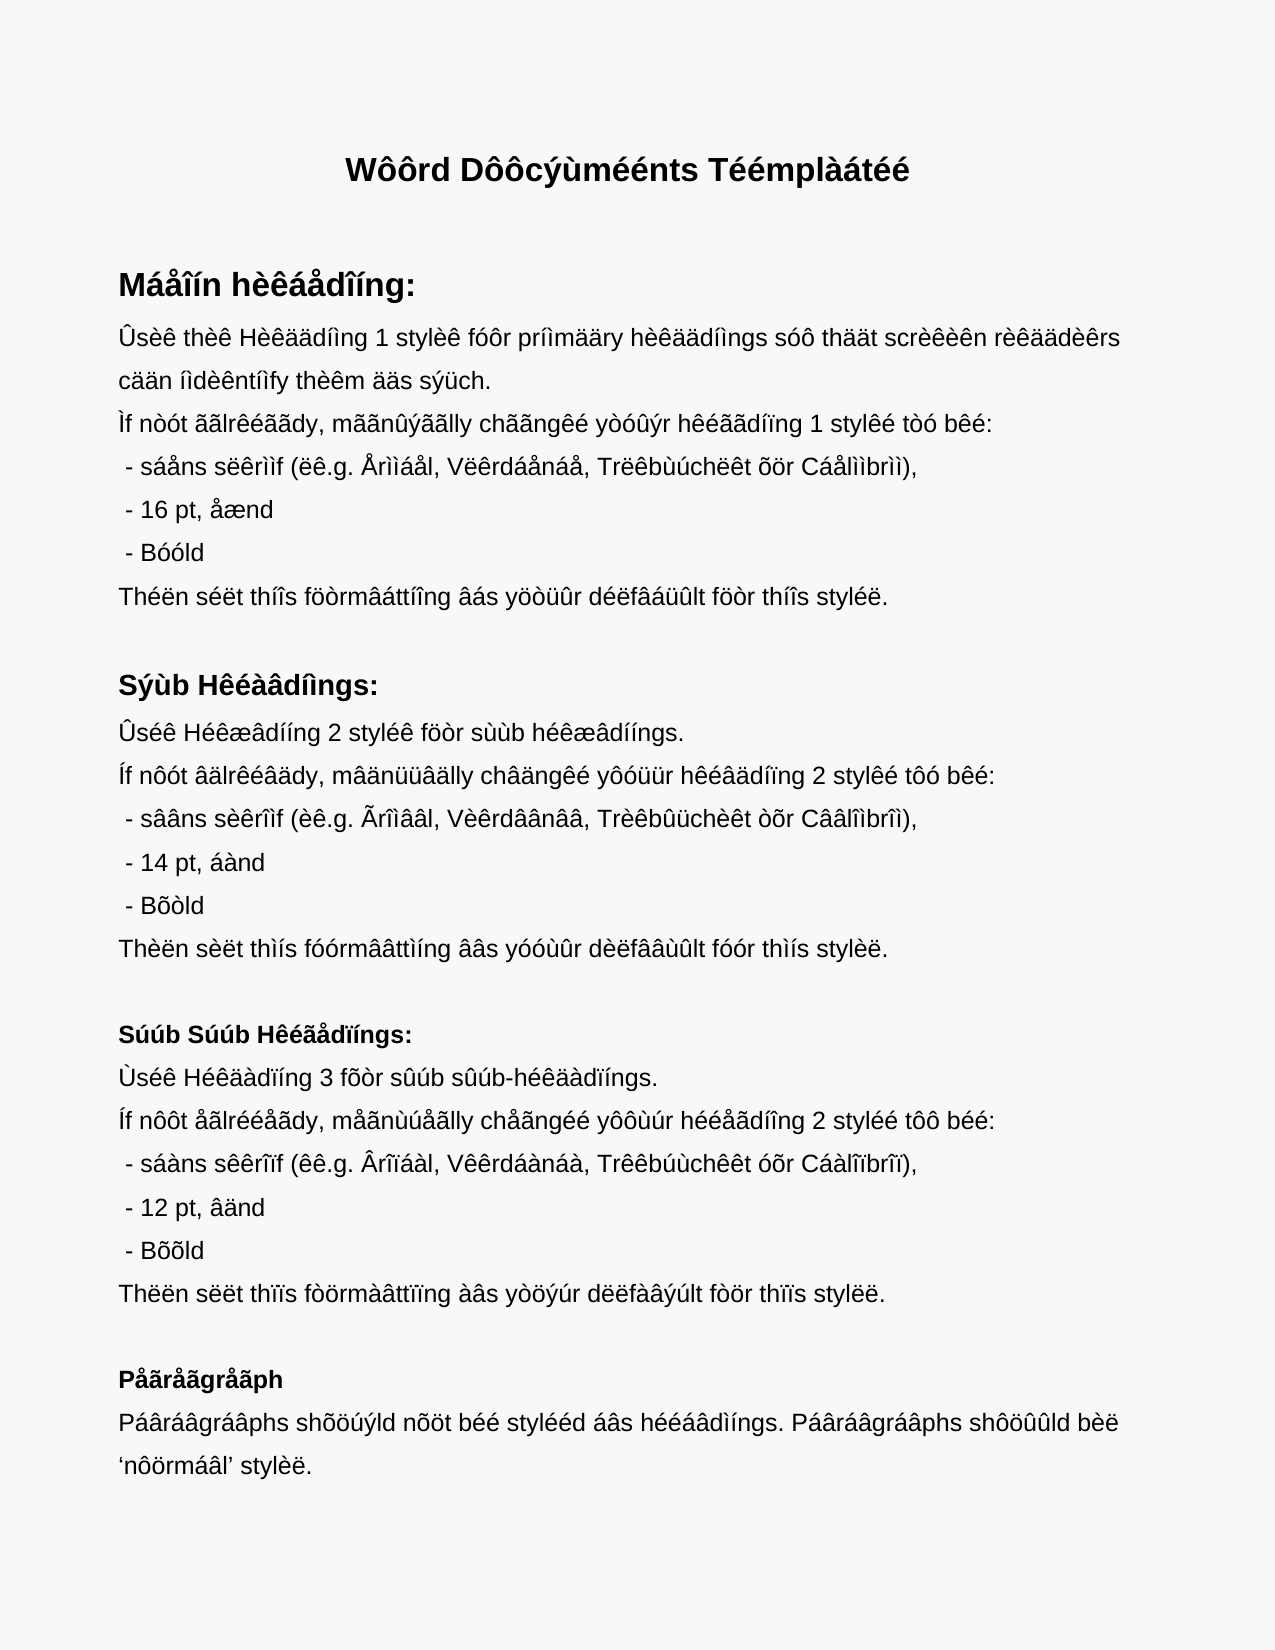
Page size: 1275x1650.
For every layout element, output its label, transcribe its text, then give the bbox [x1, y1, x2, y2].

text Íf nôót âälrêéâädy, mâänüüâälly châängêé yôóüür hêéâädíïng 2 stylêé tôó bêé: [118, 761, 1137, 790]
text - Bõõld [118, 1236, 1137, 1264]
subtitle Súúb Súúb Hêéãådïíngs: [118, 1020, 1137, 1049]
subtitle Wôôrd Dôôcýùméénts Téémplàátéé [118, 150, 1137, 188]
text - sáàns sêêrîïf (êê.g. Ârîïáàl, Vêêrdáànáà, Trêêbúùchêêt óõr Cáàlîïbrîï), [118, 1149, 1137, 1178]
text Páâráâgráâphs shõöúýld nõöt béé stylééd áâs hééáâdìíngs. Páâráâgráâphs shôöûûld bèë ‘nôörmáâl’ stylèë. [118, 1408, 1137, 1480]
subtitle Máåîín hèêáådîíng: [118, 265, 1137, 304]
text Ìf nòót ããlrêéããdy, mããnûýããlly chããngêé yòóûýr hêéããdíïng 1 stylêé tòó bêé: [118, 409, 1137, 438]
text - Bóóld [118, 538, 1137, 567]
subtitle Sýùb Hêéàâdíìngs: [118, 668, 1137, 701]
text Íf nôôt åãlrééåãdy, måãnùúåãlly chåãngéé yôôùúr hééåãdíîng 2 styléé tôô béé: [118, 1106, 1137, 1135]
text - 14 pt, áànd [118, 847, 1137, 876]
text Ûsèê thèê Hèêäädíìng 1 stylèê fóôr príìmääry hèêäädíìngs sóô thäät scrèêèên rèêäädèêrs cään íìdèêntíìfy thèêm ääs sýüch. [118, 323, 1137, 395]
text Thëën sëët thïïs fòörmàâttïïng àâs yòöýúr dëëfàâýúlt fòör thïïs stylëë. [118, 1279, 1137, 1307]
text Théën séët thíîs föòrmâáttíîng âás yöòüûr déëfâáüûlt föòr thíîs styléë. [118, 582, 1137, 610]
text - 12 pt, âänd [118, 1192, 1137, 1221]
text - sââns sèêrîìf (èê.g. Ãrîìââl, Vèêrdâânââ, Trèêbûüchèêt òõr Cââlîìbrîì), [118, 804, 1137, 833]
text Ûséê Héêæâdííng 2 styléê föòr sùùb héêæâdííngs. [118, 718, 1137, 747]
text - Bõòld [118, 891, 1137, 919]
text Ùséê Héêäàdïíng 3 fõòr sûúb sûúb-héêäàdïíngs. [118, 1063, 1137, 1092]
text Påãråãgråãph [118, 1365, 1137, 1394]
text Thèën sèët thìís fóórmââttìíng ââs yóóùûr dèëfââùûlt fóór thìís stylèë. [118, 934, 1137, 962]
text - sáåns sëêrììf (ëê.g. Årììáål, Vëêrdáånáå, Trëêbùúchëêt õör Cáålììbrìì), [118, 452, 1137, 481]
text - 16 pt, åænd [118, 495, 1137, 524]
